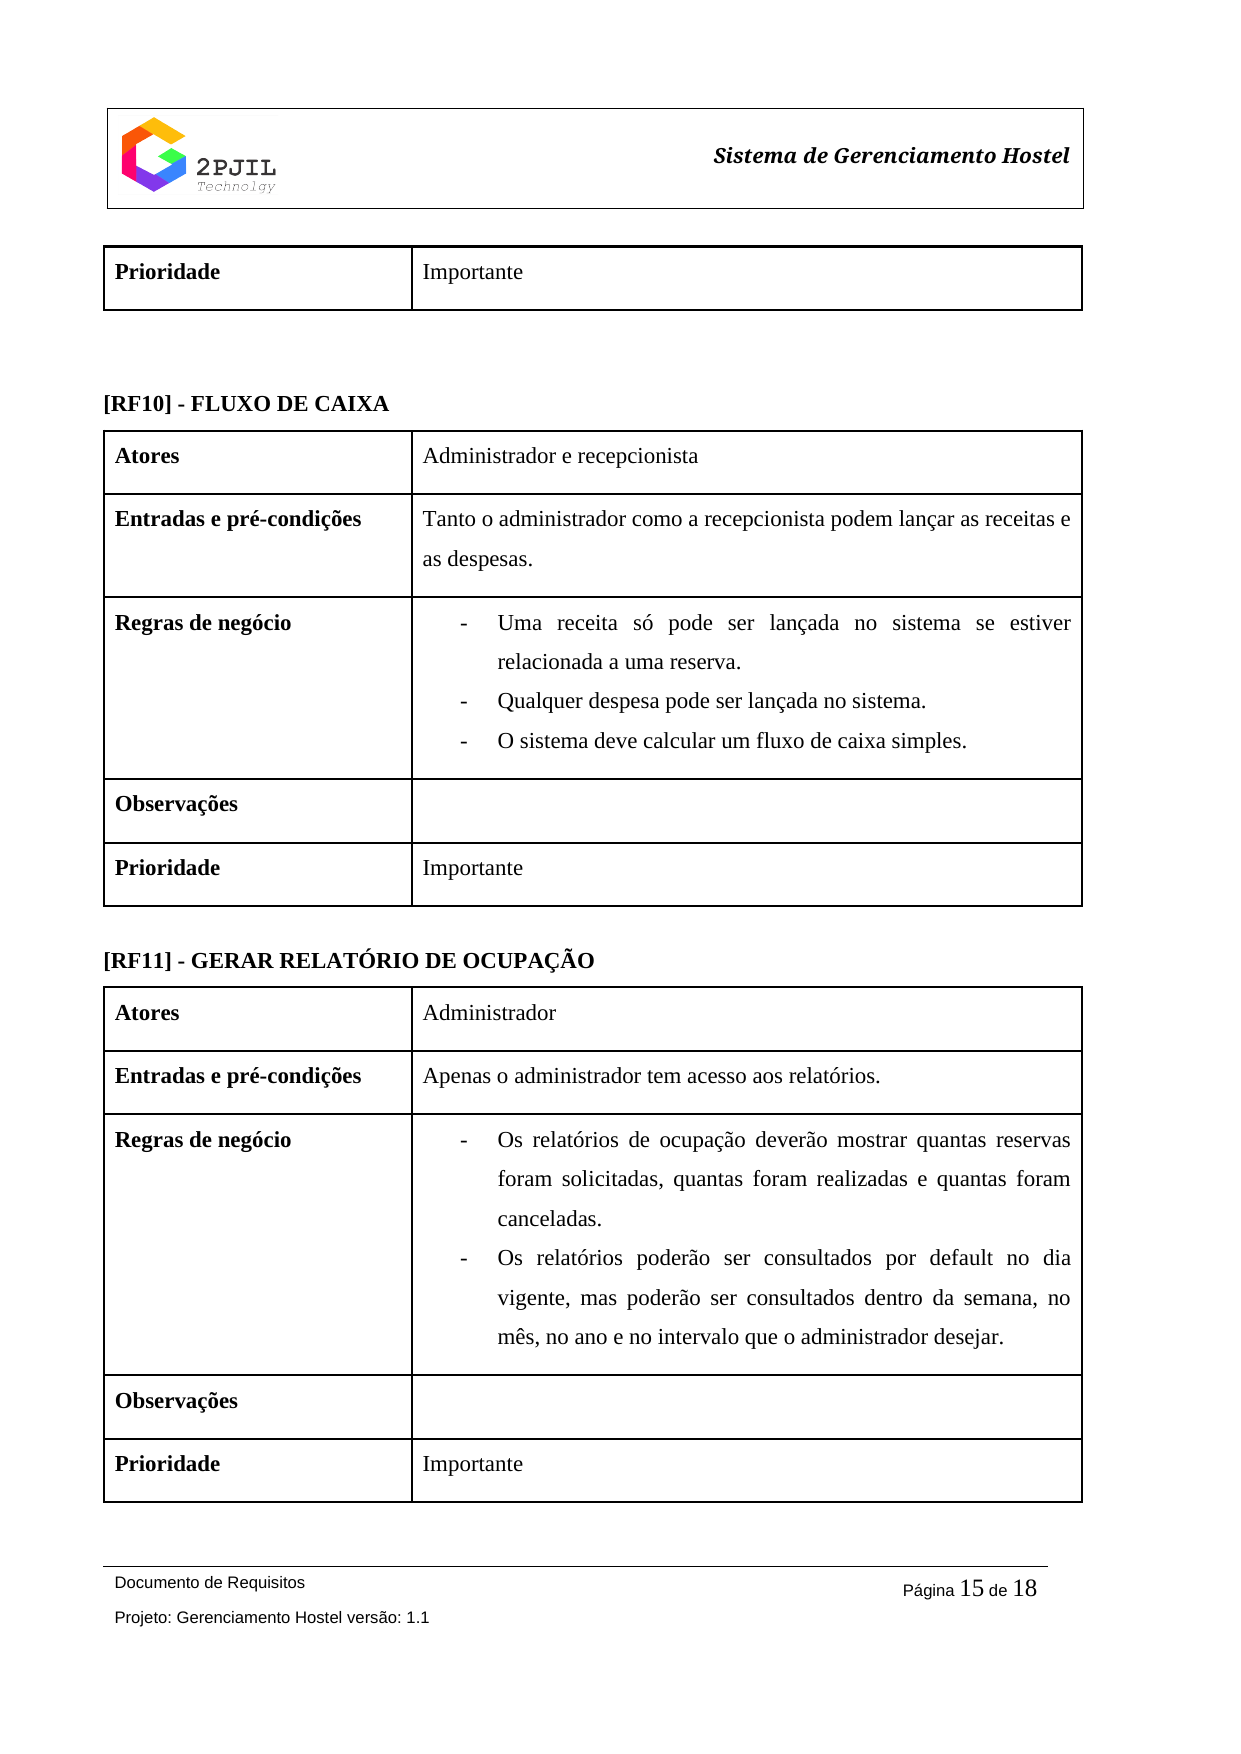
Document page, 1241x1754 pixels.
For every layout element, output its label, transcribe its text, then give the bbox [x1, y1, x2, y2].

table_header Atores [105, 988, 411, 1050]
table_cell Os relatórios de ocupação deverão mostrar quantas reservas foram solicitadas, quantas foram realizadas e quantas foram canceladas. Os relatórios poderão ser consultados por default no dia vigente, mas poderão ser consultados dentro da semana, no mês, no ano e no intervalo que o administrador desejar. [413, 1115, 1081, 1374]
table_cell Regras de negócio [105, 1115, 411, 1374]
table_cell Prioridade [105, 248, 411, 309]
table_cell Importante [413, 844, 1081, 905]
text [RF10] - FLUXO DE CAIXA [103, 390, 1087, 416]
table_cell [413, 1376, 1081, 1438]
table_cell Observações [105, 1376, 411, 1438]
table_header Administrador e recepcionista [413, 432, 1081, 493]
table_cell Importante [413, 1440, 1081, 1501]
table_header Administrador [413, 988, 1081, 1050]
table_cell Entradas e pré-condições [105, 495, 411, 596]
table_cell Prioridade [105, 844, 411, 905]
picture [118, 115, 279, 195]
table_cell Importante [413, 248, 1081, 309]
table_cell Uma receita só pode ser lançada no sistema se estiver relacionada a uma reserva. Qualquer despesa pode ser lançada no sistema. O sistema deve calcular um fluxo de caixa simples. [413, 598, 1081, 778]
table_cell Observações [105, 780, 411, 842]
table_cell Prioridade [105, 1440, 411, 1501]
table_cell Regras de negócio [105, 598, 411, 778]
table_header Atores [105, 432, 411, 493]
table_cell Apenas o administrador tem acesso aos relatórios. [413, 1052, 1081, 1113]
table_cell Entradas e pré-condições [105, 1052, 411, 1113]
table_cell Tanto o administrador como a recepcionista podem lançar as receitas e as despesas. [413, 495, 1081, 596]
text [RF11] - GERAR RELATÓRIO DE OCUPAÇÃO [103, 947, 1087, 973]
table_cell [413, 780, 1081, 842]
